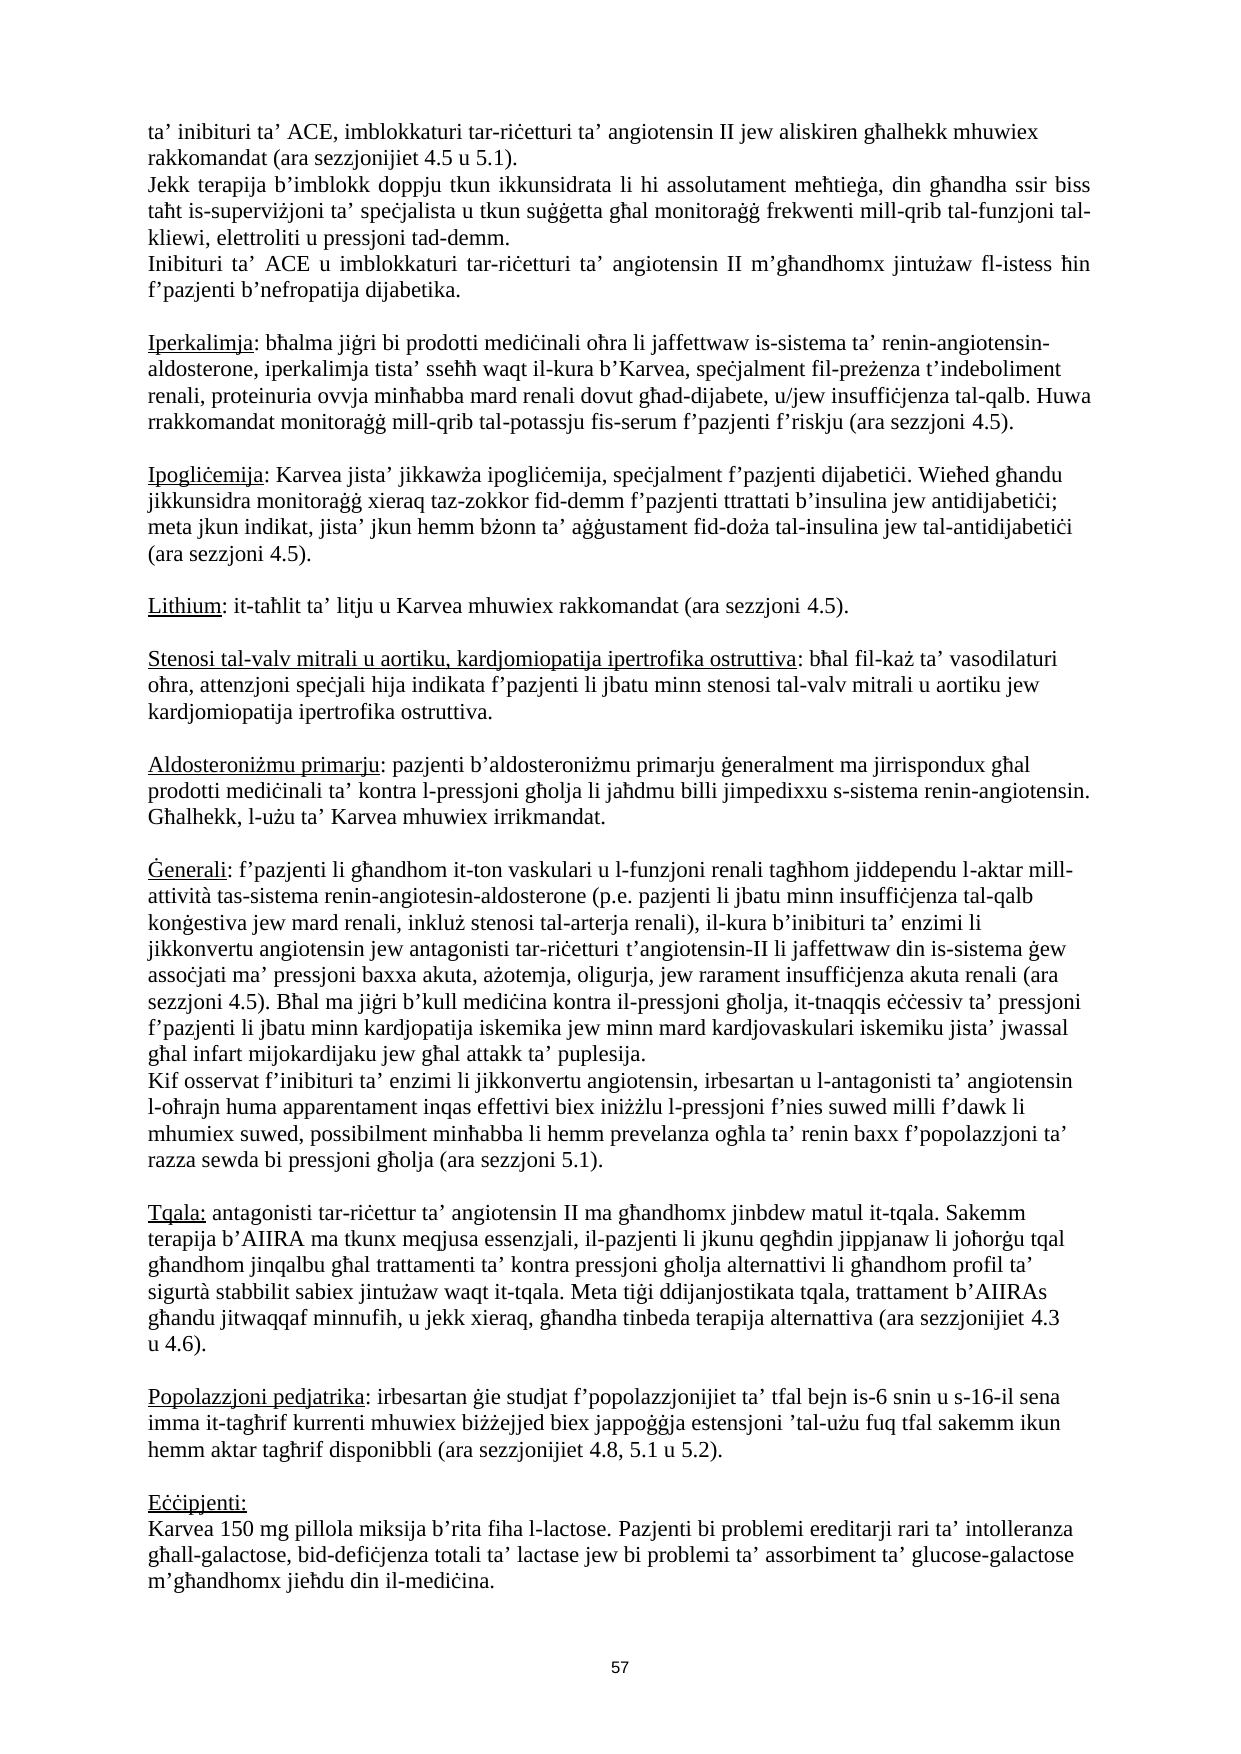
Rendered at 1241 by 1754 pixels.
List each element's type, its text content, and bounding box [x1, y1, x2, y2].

text Jekk terapija b’imblokk doppju tkun ikkunsidrata li hi assolutament meħtieġa, din għandha ssir biss taħt is-superviżjoni ta’ speċjalista u tkun suġġetta għal monitoraġġ frekwenti mill-qrib tal-funzjoni tal-kliewi, elettroliti u pressjoni tad-demm. [148, 171, 1093, 250]
text Aldosteroniżmu primarju: pazjenti b’aldosteroniżmu primarju ġeneralment ma jirrispondux għal prodotti mediċinali ta’ kontra l-pressjoni għolja li jaħdmu billi jimpedixxu s-sistema renin-angiotensin. Għalhekk, l-użu ta’ Karvea mhuwiex irrikmandat. [148, 751, 1093, 830]
text Tqala: antagonisti tar-riċettur ta’ angiotensin II ma għandhomx jinbdew matul it-tqala. Sakemm terapija b’AIIRA ma tkunx meqjusa essenzjali, il-pazjenti li jkunu qegħdin jippjanaw li joħorġu tqal għandhom jinqalbu għal trattamenti ta’ kontra pressjoni għolja alternattivi li għandhom profil ta’ sigurtà stabbilit sabiex jintużaw waqt it-tqala. Meta tiġi ddijanjostikata tqala, trattament b’AIIRAs għandu jitwaqqaf minnufih, u jekk xieraq, għandha tinbeda terapija alternattiva (ara sezzjonijiet 4.3 u 4.6). [148, 1199, 1093, 1357]
text Stenosi tal-valv mitrali u aortiku, kardjomiopatija ipertrofika ostruttiva: bħal fil-każ ta’ vasodilaturi oħra, attenzjoni speċjali hija indikata f’pazjenti li jbatu minn stenosi tal-valv mitrali u aortiku jew kardjomiopatija ipertrofika ostruttiva. [148, 645, 1093, 724]
text Popolazzjoni pedjatrika: irbesartan ġie studjat f’popolazzjonijiet ta’ tfal bejn is-6 snin u s-16-il sena imma it-tagħrif kurrenti mhuwiex biżżejjed biex jappoġġja estensjoni ’tal-użu fuq tfal sakemm ikun hemm aktar tagħrif disponibbli (ara sezzjonijiet 4.8, 5.1 u 5.2). [148, 1383, 1093, 1462]
text Kif osservat f’inibituri ta’ enzimi li jikkonvertu angiotensin, irbesartan u l-antagonisti ta’ angiotensin l-oħrajn huma apparentament inqas effettivi biex iniżżlu l-pressjoni f’nies suwed milli f’dawk li mhumiex suwed, possibilment minħabba li hemm prevelanza ogħla ta’ renin baxx f’popolazzjoni ta’ razza sewda bi pressjoni għolja (ara sezzjoni 5.1). [148, 1067, 1093, 1172]
text Iperkalimja: bħalma jiġri bi prodotti mediċinali oħra li jaffettwaw is-sistema ta’ renin-angiotensin-aldosterone, iperkalimja tista’ sseħħ waqt il-kura b’Karvea, speċjalment fil-preżenza t’indeboliment renali, proteinuria ovvja minħabba mard renali dovut għad-dijabete, u/jew insuffiċjenza tal-qalb. Huwa rrakkomandat monitoraġġ mill-qrib tal-potassju fis-serum f’pazjenti f’riskju (ara sezzjoni 4.5). [148, 329, 1093, 434]
text Lithium: it-taħlit ta’ litju u Karvea mhuwiex rakkomandat (ara sezzjoni 4.5). [148, 592, 1093, 619]
text Inibituri ta’ ACE u imblokkaturi tar-riċetturi ta’ angiotensin II m’għandhomx jintużaw fl-istess ħin f’pazjenti b’nefropatija dijabetika. [148, 250, 1093, 303]
text Eċċipjenti: [148, 1488, 1093, 1515]
text Ipogliċemija: Karvea jista’ jikkawża ipogliċemija, speċjalment f’pazjenti dijabetiċi. Wieħed għandu jikkunsidra monitoraġġ xieraq taz-zokkor fid-demm f’pazjenti ttrattati b’insulina jew antidijabetiċi; meta jkun indikat, jista’ jkun hemm bżonn ta’ aġġustament fid-doża tal-insulina jew tal-antidijabetiċi (ara sezzjoni 4.5). [148, 461, 1093, 566]
text Ġenerali: f’pazjenti li għandhom it-ton vaskulari u l-funzjoni renali tagħhom jiddependu l-aktar mill-attività tas-sistema renin-angiotesin-aldosterone (p.e. pazjenti li jbatu minn insuffiċjenza tal-qalb konġestiva jew mard renali, inkluż stenosi tal-arterja renali), il-kura b’inibituri ta’ enzimi li jikkonvertu angiotensin jew antagonisti tar-riċetturi t’angiotensin-II li jaffettwaw din is-sistema ġew assoċjati ma’ pressjoni baxxa akuta, ażotemja, oligurja, jew rarament insuffiċjenza akuta renali (ara sezzjoni 4.5). Bħal ma jiġri b’kull mediċina kontra il-pressjoni għolja, it-tnaqqis eċċessiv ta’ pressjoni f’pazjenti li jbatu minn kardjopatija iskemika jew minn mard kardjovaskulari iskemiku jista’ jwassal għal infart mijokardijaku jew għal attakk ta’ puplesija. [148, 856, 1093, 1067]
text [148, 118, 1093, 171]
text Karvea 150 mg pillola miksija b’rita fiha l-lactose. Pazjenti bi problemi ereditarji rari ta’ intolleranza għall-galactose, bid-defiċjenza totali ta’ lactase jew bi problemi ta’ assorbiment ta’ glucose-galactose m’għandhomx jieħdu din il-mediċina. [148, 1515, 1093, 1594]
